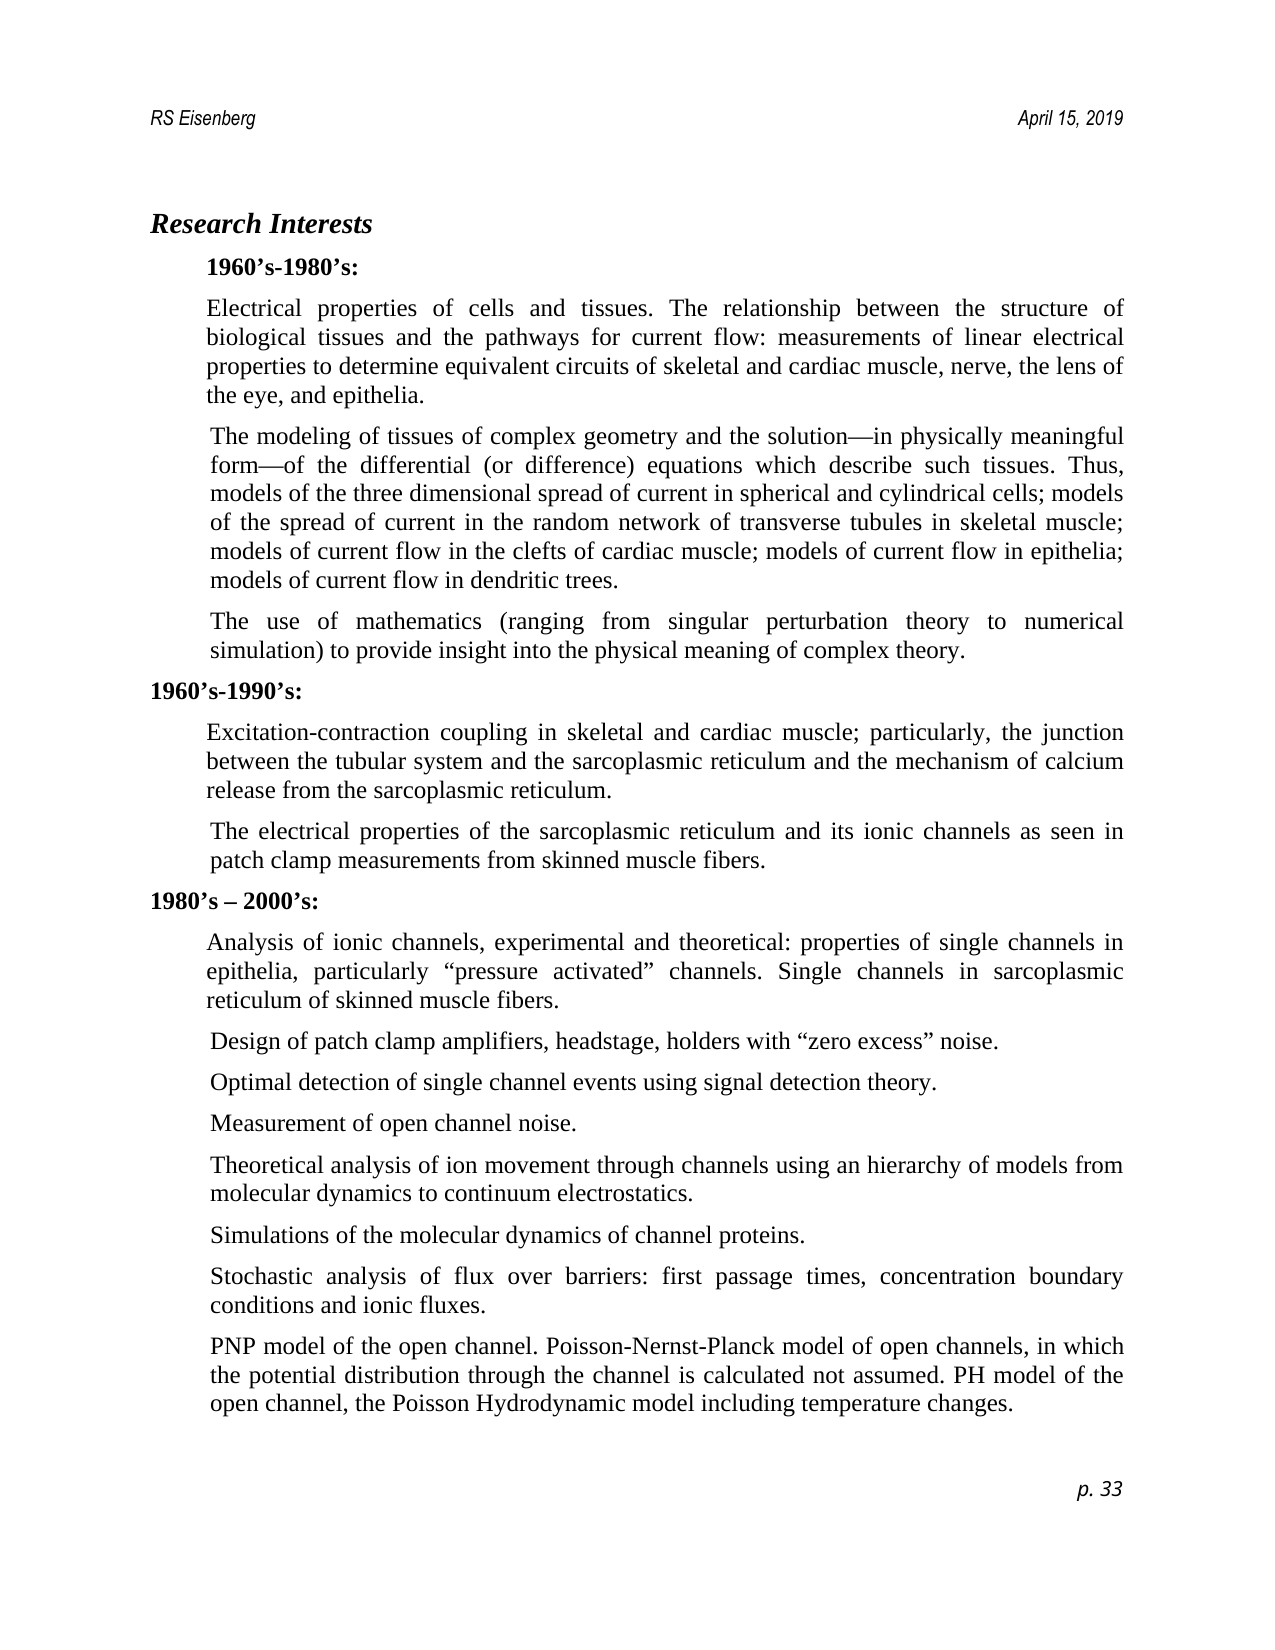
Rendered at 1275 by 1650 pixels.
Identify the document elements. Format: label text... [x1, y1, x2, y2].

text Measurement of open channel noise. [210, 1108, 1125, 1137]
text Research Interests [150, 206, 1125, 240]
text Electrical properties of cells and tissues. The relationship between the structure of biological tissues and the pathways for current flow: measurements of linear electrical properties to determine equivalent circuits of skeletal and cardiac muscle, nerve, the lens of the eye, and epithelia. [206, 293, 1125, 408]
text Excitation-contraction coupling in skeletal and cardiac muscle; particularly, the junction between the tubular system and the sarcoplasmic reticulum and the mechanism of calcium release from the sarcoplasmic reticulum. [206, 717, 1125, 803]
text Optimal detection of single channel events using signal detection theory. [210, 1067, 1125, 1096]
text 1980’s – 2000’s: [150, 886, 1125, 915]
text Simulations of the molecular dynamics of channel proteins. [210, 1220, 1125, 1248]
text Design of patch clamp amplifiers, headstage, holders with “zero excess” noise. [210, 1026, 1125, 1055]
text The modeling of tissues of complex geometry and the solution—in physically meaningful form—of the differential (or difference) equations which describe such tissues. Thus, models of the three dimensional spread of current in spherical and cylindrical cells; models of the spread of current in the random network of transverse tubules in skeletal muscle; models of current flow in the clefts of cardiac muscle; models of current flow in epithelia; models of current flow in dendritic trees. [210, 421, 1125, 593]
text Analysis of ionic channels, experimental and theoretical: properties of single channels in epithelia, particularly “pressure activated” channels. Single channels in sarcoplasmic reticulum of skinned muscle fibers. [206, 927, 1125, 1013]
text Stochastic analysis of flux over barriers: first passage times, concentration boundary conditions and ionic fluxes. [210, 1261, 1125, 1318]
text Theoretical analysis of ion movement through channels using an hierarchy of models from molecular dynamics to continuum electrostatics. [210, 1150, 1125, 1207]
text 1960’s-1980’s: [206, 252, 1125, 281]
text The use of mathematics (ranging from singular perturbation theory to numerical simulation) to provide insight into the physical meaning of complex theory. [210, 606, 1125, 663]
text 1960’s-1990’s: [150, 676, 1125, 705]
text PNP model of the open channel. Poisson-Nernst-Planck model of open channels, in which the potential distribution through the channel is calculated not assumed. PH model of the open channel, the Poisson Hydrodynamic model including temperature changes. [210, 1331, 1125, 1417]
text The electrical properties of the sarcoplasmic reticulum and its ionic channels as seen in patch clamp measurements from skinned muscle fibers. [210, 816, 1125, 873]
